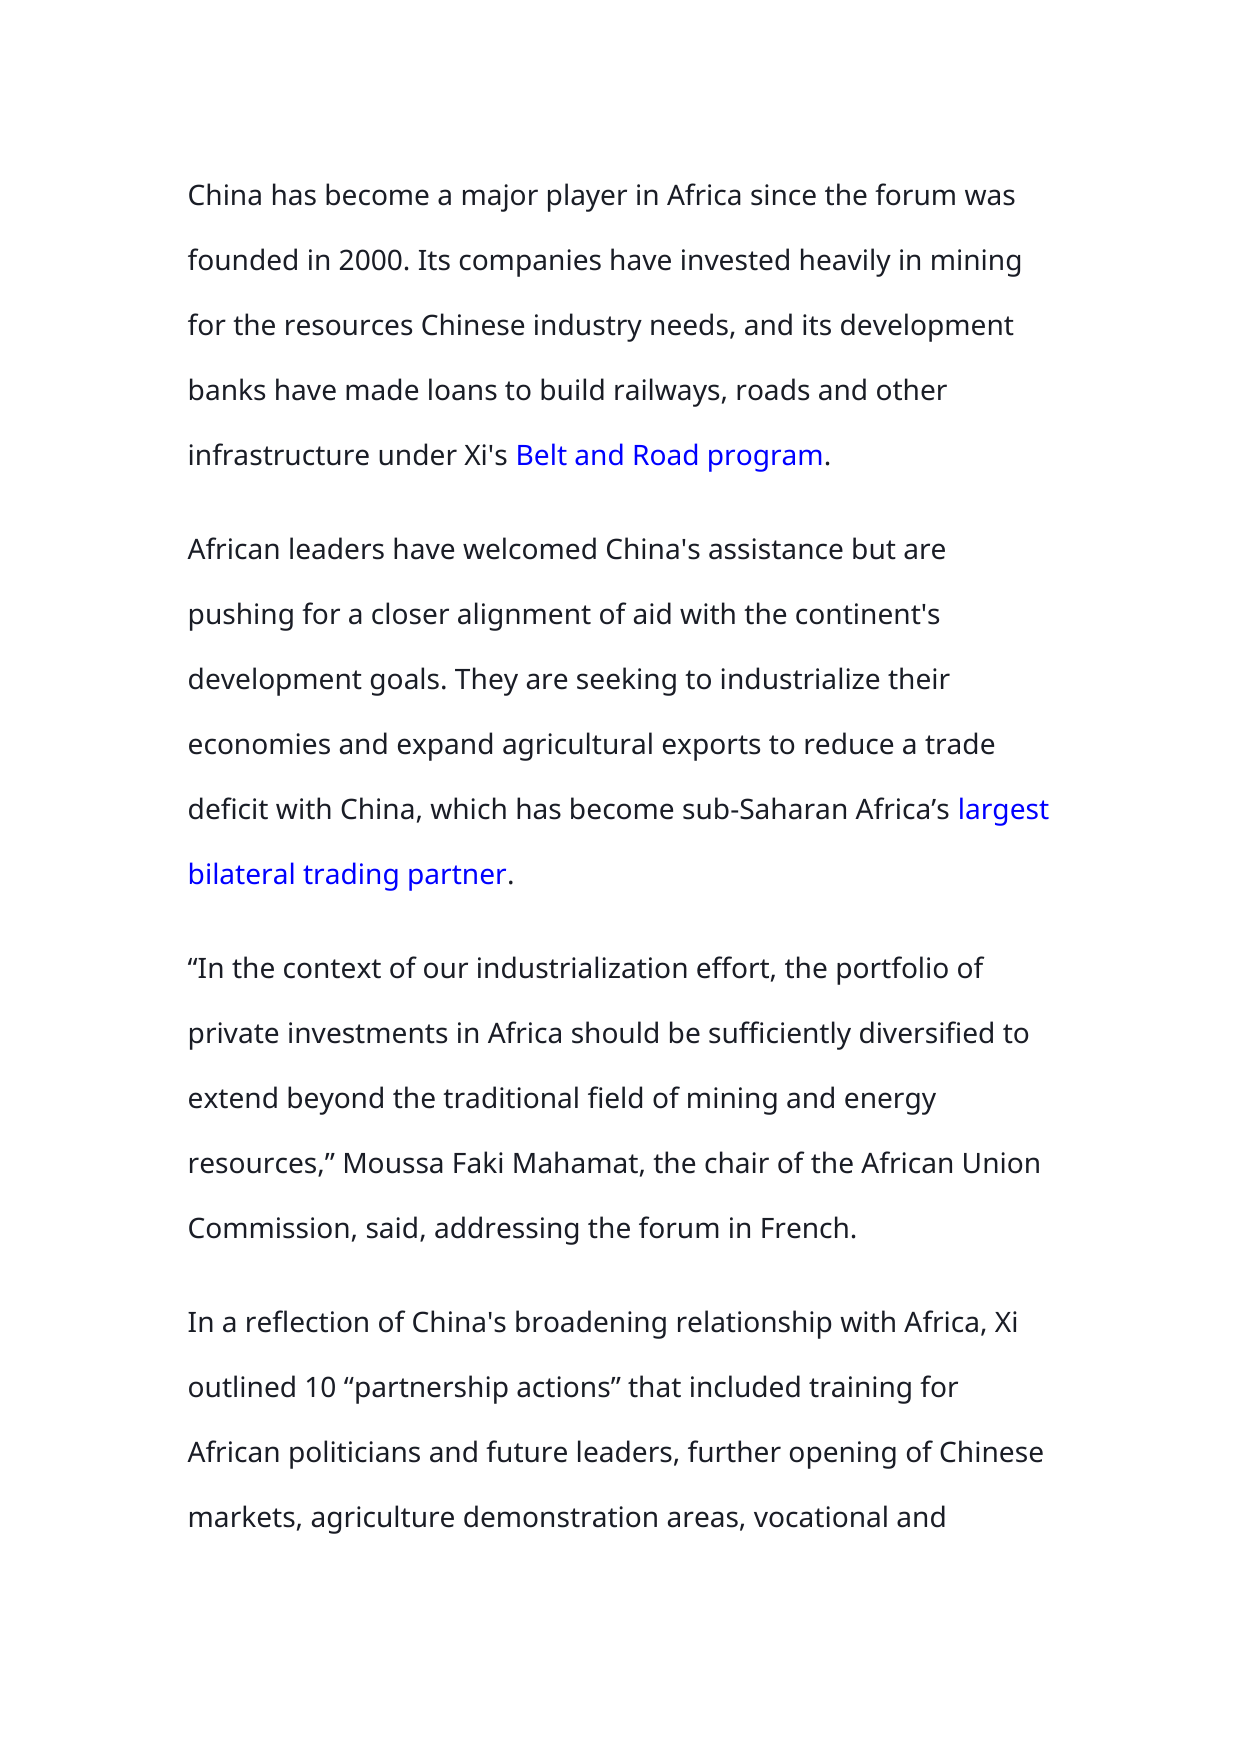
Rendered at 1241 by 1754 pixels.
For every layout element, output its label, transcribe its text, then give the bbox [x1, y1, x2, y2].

text “In the context of our industrialization effort, the portfolio of private investments in Africa should be sufficiently diversified to extend beyond the traditional field of mining and energy resources,” Moussa Faki Mahamat, the chair of the African Union Commission, said, addressing the forum in French. [187, 935, 1053, 1260]
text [187, 1289, 1053, 1549]
text China has become a major player in Africa since the forum was founded in 2000. Its companies have invested heavily in mining for the resources Chinese industry needs, and its development banks have made loans to build railways, roads and other infrastructure under Xi's Belt and Road program. [187, 162, 1053, 487]
text African leaders have welcomed China's assistance but are pushing for a closer alignment of aid with the continent's development goals. They are seeking to industrialize their economies and expand agricultural exports to reduce a trade deficit with China, which has become sub-Saharan Africa’s largest bilateral trading partner. [187, 516, 1053, 906]
